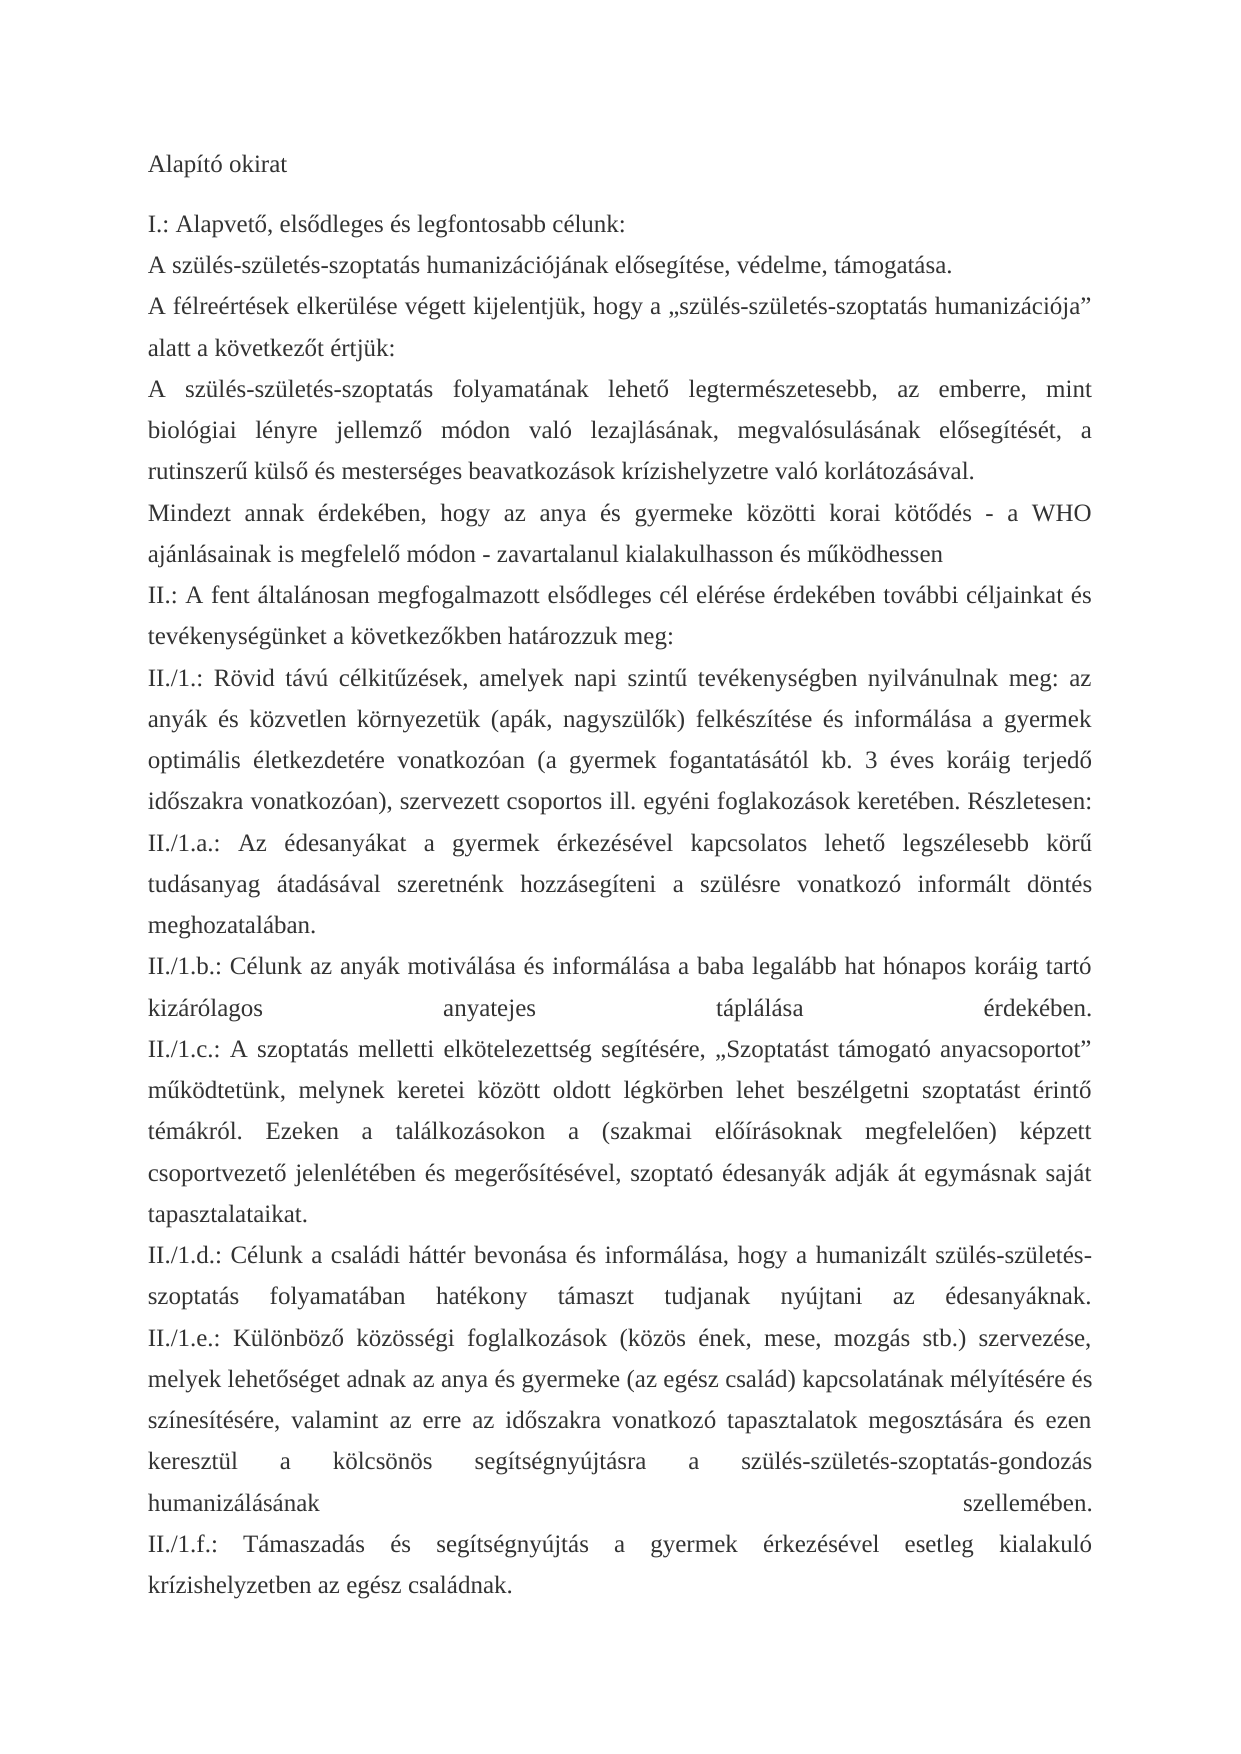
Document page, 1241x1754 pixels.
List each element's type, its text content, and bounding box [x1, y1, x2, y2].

text II./1.: Rövid távú célkitűzések, amelyek napi szintű tevékenységben nyilvánulnak meg: az anyák és közvetlen környezetük (apák, nagyszülők) felkészítése és informálása a gyermek optimális életkezdetére vonatkozóan (a gyermek fogantatásától kb. 3 éves koráig terjedő időszakra vonatkozóan), szervezett csoportos ill. egyéni foglakozások keretében. Részletesen: II./1.a.: Az édesanyákat a gyermek érkezésével kapcsolatos lehető legszélesebb körű tudásanyag átadásával szeretnénk hozzásegíteni a szülésre vonatkozó informált döntés meghozatalában. II./1.b.: Célunk az anyák motiválása és informálása a baba legalább hat hónapos koráig tartó kizárólagos anyatejes táplálása érdekében. II./1.c.: A szoptatás melletti elkötelezettség segítésére, „Szoptatást támogató anyacsoportot” működtetünk, melynek keretei között oldott légkörben lehet beszélgetni szoptatást érintő témákról. Ezeken a találkozásokon a (szakmai előírásoknak megfelelően) képzett csoportvezető jelenlétében és megerősítésével, szoptató édesanyák adják át egymásnak saját tapasztalataikat. II./1.d.: Célunk a családi háttér bevonása és informálása, hogy a humanizált szülés-születés-szoptatás folyamatában hatékony támaszt tudjanak nyújtani az édesanyáknak. II./1.e.: Különböző közösségi foglalkozások (közös ének, mese, mozgás stb.) szervezése, melyek lehetőséget adnak az anya és gyermeke (az egész család) kapcsolatának mélyítésére és színesítésére, valamint az erre az időszakra vonatkozó tapasztalatok megosztására és ezen keresztül a kölcsönös segítségnyújtásra a szülés-születés-szoptatás-gondozás humanizálásának szellemében. II./1.f.: Támaszadás és segítségnyújtás a gyermek érkezésével esetleg kialakuló krízishelyzetben az egész családnak. [148, 650, 1093, 1599]
text II.: A fent általánosan megfogalmazott elsődleges cél elérése érdekében további céljainkat és tevékenységünket a következőkben határozzuk meg: [148, 568, 1093, 650]
text A szülés-születés-szoptatás humanizációjának elősegítése, védelme, támogatása. [148, 238, 1093, 279]
text A félreértések elkerülése végett kijelentjük, hogy a „szülés-születés-szoptatás humanizációja” alatt a következőt értjük: [148, 279, 1093, 361]
text A szülés-születés-szoptatás folyamatának lehető legtermészetesebb, az emberre, mint biológiai lényre jellemző módon való lezajlásának, megvalósulásának elősegítését, a rutinszerű külső és mesterséges beavatkozások krízishelyzetre való korlátozásával. [148, 361, 1093, 485]
text Mindezt annak érdekében, hogy az anya és gyermeke közötti korai kötődés - a WHO ajánlásainak is megfelelő módon - zavartalanul kialakulhasson és működhessen [148, 485, 1093, 568]
text Alapító okirat [148, 148, 1093, 178]
text I.: Alapvető, elsődleges és legfontosabb célunk: [148, 196, 1093, 238]
